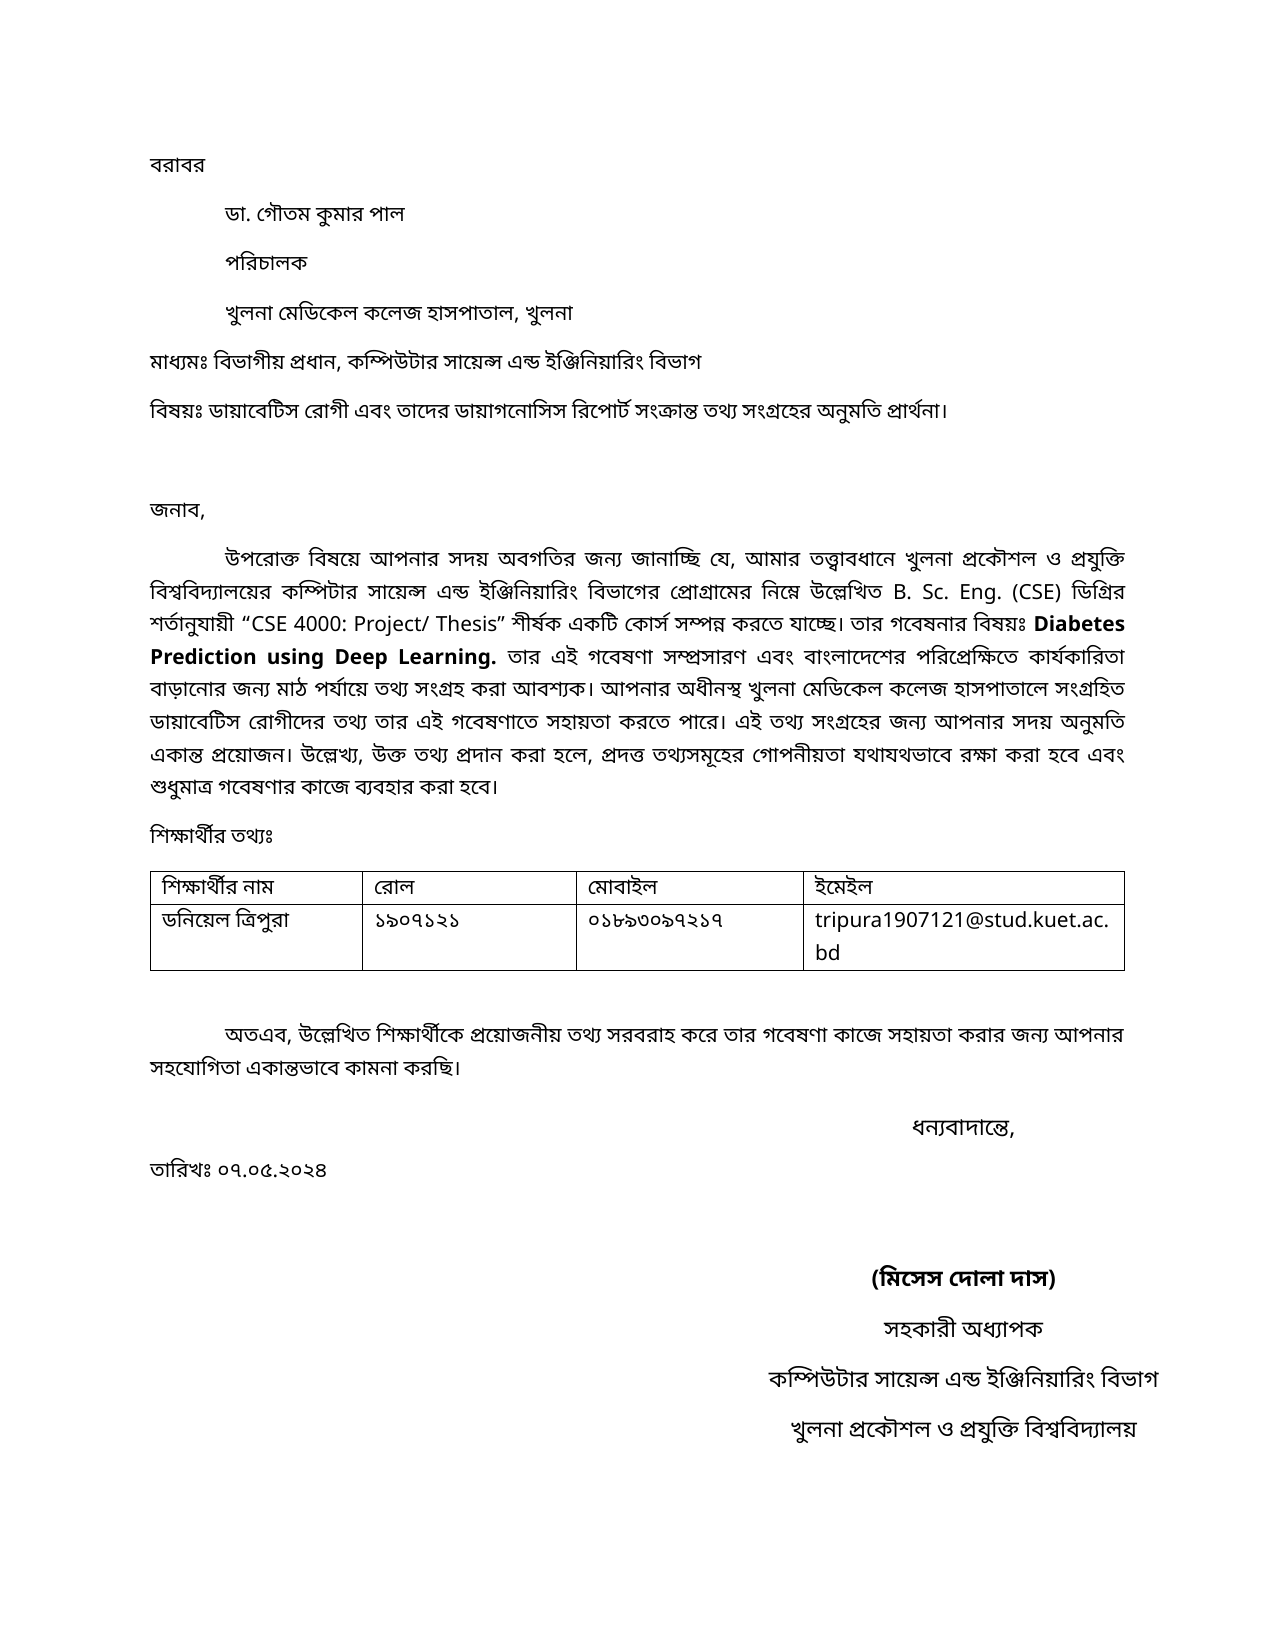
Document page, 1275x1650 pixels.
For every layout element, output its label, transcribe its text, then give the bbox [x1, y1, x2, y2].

table_header রোল [363, 872, 576, 904]
table_header মোবাইল [577, 872, 803, 904]
table_cell ০১৮৯৩০৯৭২১৭ [577, 905, 803, 970]
text অতএব, উল্লেখিত শিক্ষার্থীকে প্রয়োজনীয় তথ্য সরবরাহ করে তার গবেষণা কাজে সহায়তা করার জন্য আপনার সহযোগিতা একান্তভাবে কামনা করছি। [150, 1020, 1125, 1081]
text জনাব, [150, 495, 1125, 523]
text পরিচালক [150, 248, 1125, 277]
table_cell ডনিয়েল ত্রিপুরা [151, 905, 362, 970]
text খুলনা মেডিকেল কলেজ হাসপাতাল, খুলনা [150, 298, 1125, 326]
text বিষয়ঃ ডায়াবেটিস রোগী এবং তাদের ডায়াগনোসিস রিপোর্ট সংক্রান্ত তথ্য সংগ্রহের অনুমতি প্রার্থনা। [150, 396, 1125, 425]
table_header শিক্ষার্থীর নাম [151, 872, 362, 904]
text মাধ্যমঃ বিভাগীয় প্রধান, কম্পিউটার সায়েন্স এন্ড ইঞ্জিনিয়ারিং বিভাগ [150, 347, 1125, 376]
text তারিখঃ ০৭.০৫.২০২৪ [150, 1155, 737, 1184]
table_cell tripura1907121@stud.kuet.ac.bd [804, 905, 1124, 970]
table_cell ১৯০৭১২১ [363, 905, 576, 970]
text বরাবর [150, 150, 1125, 178]
text শিক্ষার্থীর তথ্যঃ [150, 822, 1125, 850]
text ডা. গৌতম কুমার পাল [150, 199, 1125, 228]
text উপরোক্ত বিষয়ে আপনার সদয় অবগতির জন্য জানাচ্ছি যে, আমার তত্ত্বাবধানে খুলনা প্রকৌশল ও প্রযুক্তি বিশ্ববিদ্যালয়ের কম্পিটার সায়েন্স এন্ড ইঞ্জিনিয়ারিং বিভাগের প্রোগ্রামের নিম্নে উল্লেখিত B. Sc. Eng. (CSE) ডিগ্রির শর্তানুযায়ী “CSE 4000: Project/ Thesis” শীর্ষক একটি কোর্স সম্পন্ন করতে যাচ্ছে। তার গবেষনার বিষয়ঃ Diabetes Prediction using Deep Learning. তার এই গবেষণা সম্প্রসারণ এবং বাংলাদেশের পরিপ্রেক্ষিতে কার্যকারিতা বাড়ানোর জন্য মাঠ পর্যায়ে তথ্য সংগ্রহ করা আবশ্যক। আপনার অধীনস্থ খুলনা মেডিকেল কলেজ হাসপাতালে সংগ্রহিত ডায়াবেটিস রোগীদের তথ্য তার এই গবেষণাতে সহায়তা করতে পারে। এই তথ্য সংগ্রহের জন্য আপনার সদয় অনুমতি একান্ত প্রয়োজন। উল্লেখ্য, উক্ত তথ্য প্রদান করা হলে, প্রদত্ত তথ্যসমূহের গোপনীয়তা যথাযথভাবে রক্ষা করা হবে এবং শুধুমাত্র গবেষণার কাজে ব্যবহার করা হবে। [150, 544, 1125, 801]
table_header ইমেইল [804, 872, 1124, 904]
